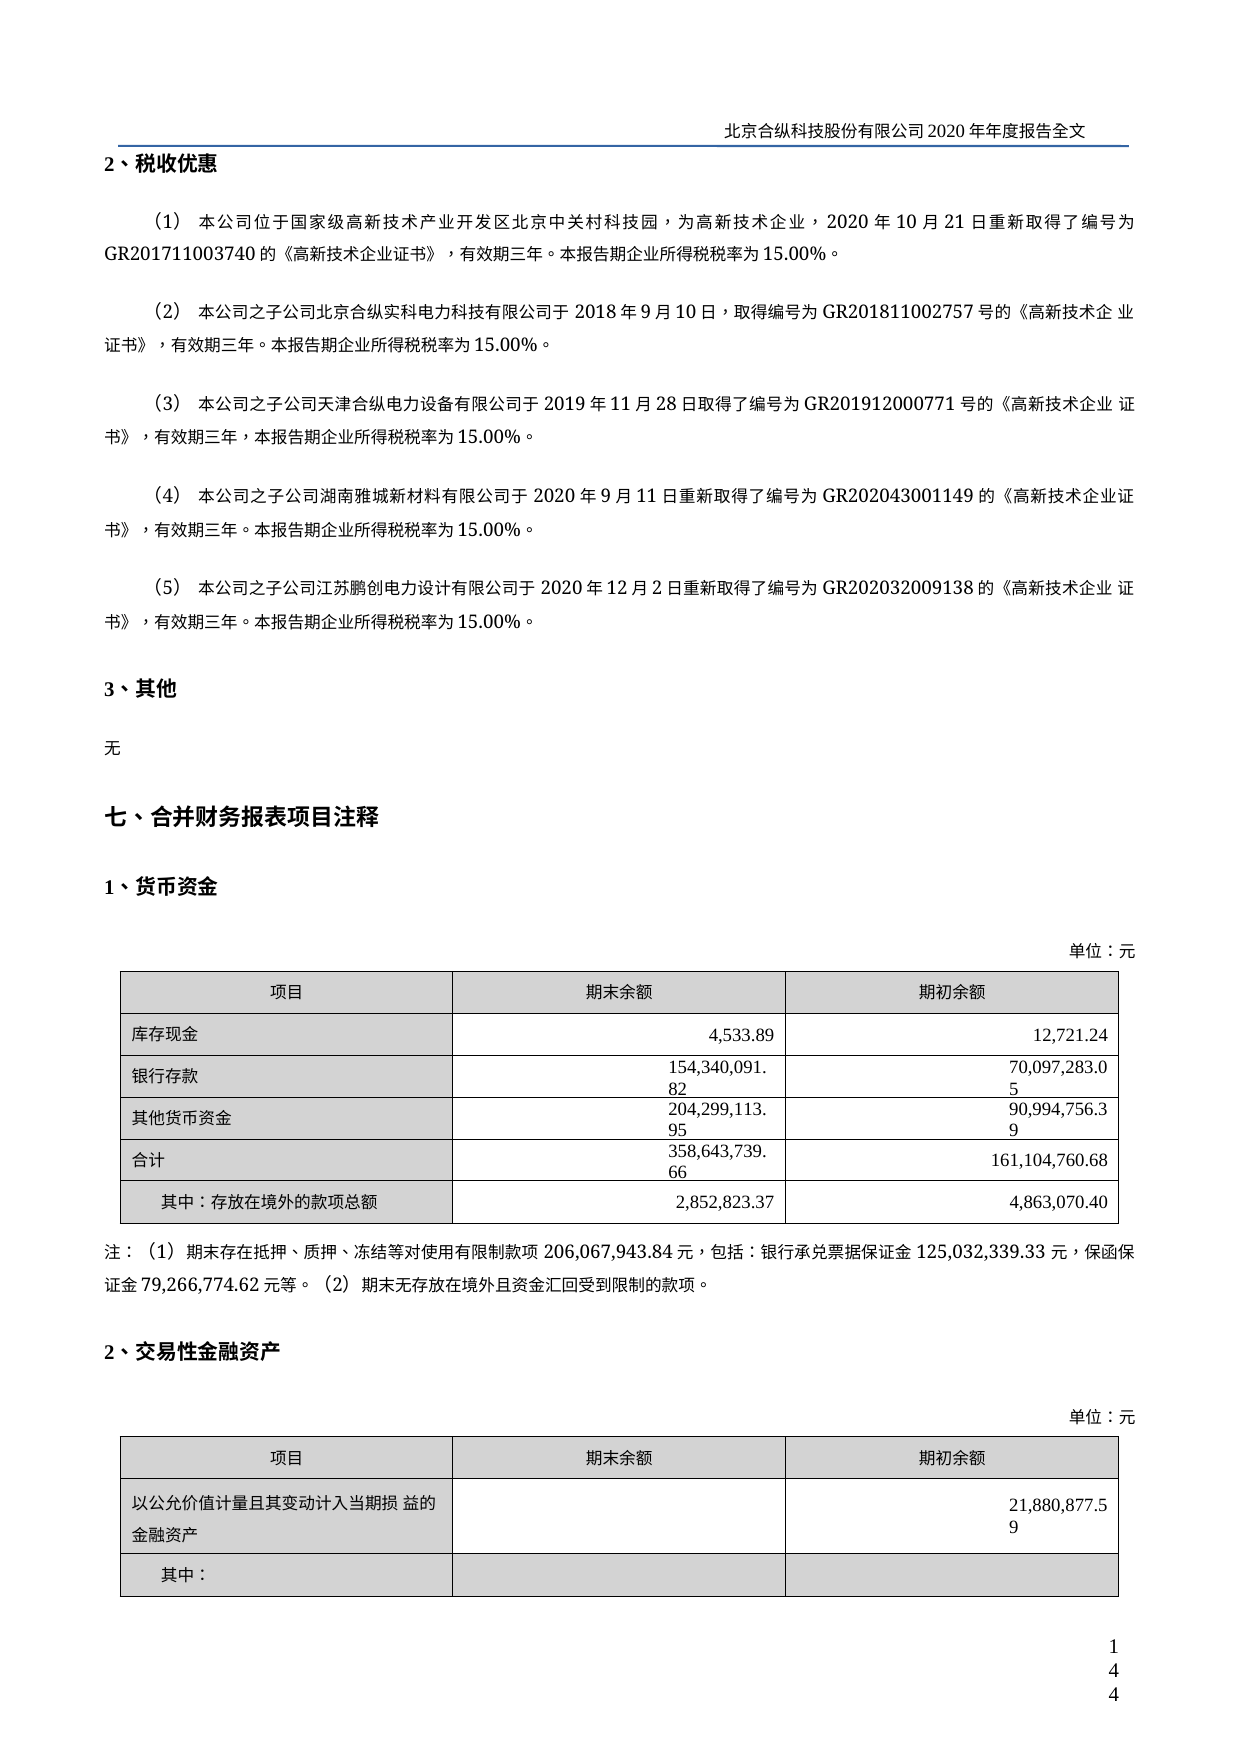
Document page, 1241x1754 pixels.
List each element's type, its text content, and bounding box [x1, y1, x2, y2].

text 3、其他 [104, 674, 1135, 703]
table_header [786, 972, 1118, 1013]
text （5） 本公司之子公司江苏鹏创电力设计有限公司于2020年12月2日重新取得了编号为GR202032009138的《高新技术企业 证书》，有效期三年。本报告期企业所得税税率为15.00%。 [104, 568, 1135, 635]
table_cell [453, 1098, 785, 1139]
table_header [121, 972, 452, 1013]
text 单位：元 [104, 1405, 1135, 1428]
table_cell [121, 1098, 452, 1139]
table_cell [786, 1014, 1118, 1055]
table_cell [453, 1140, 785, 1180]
text 2、税收优惠 [104, 149, 1135, 177]
text （4） 本公司之子公司湖南雅城新材料有限公司于2020年9月11日重新取得了编号为GR202043001149的《高新技术企业证 书》，有效期三年。本报告期企业所得税税率为15.00%。 [104, 476, 1135, 543]
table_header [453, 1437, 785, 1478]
text 无 [104, 728, 1135, 761]
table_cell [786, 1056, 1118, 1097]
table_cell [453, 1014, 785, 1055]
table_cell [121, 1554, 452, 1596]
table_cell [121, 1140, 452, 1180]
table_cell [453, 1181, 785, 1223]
text 2、交易性金融资产 [104, 1337, 1135, 1366]
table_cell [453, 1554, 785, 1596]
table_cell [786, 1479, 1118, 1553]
text 注：（1）期末存在抵押、质押、冻结等对使用有限制款项206,067,943.84元，包括：银行承兑票据保证金125,032,339.33 元，保函保证金79,266,774.62元等。（2）期末无存放在境外且资金汇回受到限制的款项。 [104, 1233, 1135, 1298]
text 1、货币资金 [104, 872, 1135, 900]
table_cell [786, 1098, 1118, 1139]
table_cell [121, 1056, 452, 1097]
text 七、合并财务报表项目注释 [104, 801, 1135, 832]
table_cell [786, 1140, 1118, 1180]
text 单位：元 [104, 940, 1135, 962]
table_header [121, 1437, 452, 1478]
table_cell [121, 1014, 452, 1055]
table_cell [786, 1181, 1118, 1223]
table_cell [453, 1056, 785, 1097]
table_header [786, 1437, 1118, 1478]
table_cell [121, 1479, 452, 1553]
text （1） 本公司位于国家级高新技术产业开发区北京中关村科技园，为高新技术企业，2020年10月21日重新取得了编号为 GR201711003740的《高新技术企业证书》，有效期三年。本报告期企业所得税税率为15.00%。 [104, 202, 1135, 266]
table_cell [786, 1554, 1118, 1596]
text （3） 本公司之子公司天津合纵电力设备有限公司于2019年11月28日取得了编号为GR201912000771号的《高新技术企业 证书》，有效期三年，本报告期企业所得税税率为15.00%。 [104, 383, 1135, 451]
text （2） 本公司之子公司北京合纵实科电力科技有限公司于2018年9月10日，取得编号为GR201811002757号的《高新技术企 业证书》，有效期三年。本报告期企业所得税税率为15.00%。 [104, 291, 1135, 358]
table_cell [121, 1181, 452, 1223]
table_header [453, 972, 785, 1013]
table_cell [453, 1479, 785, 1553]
